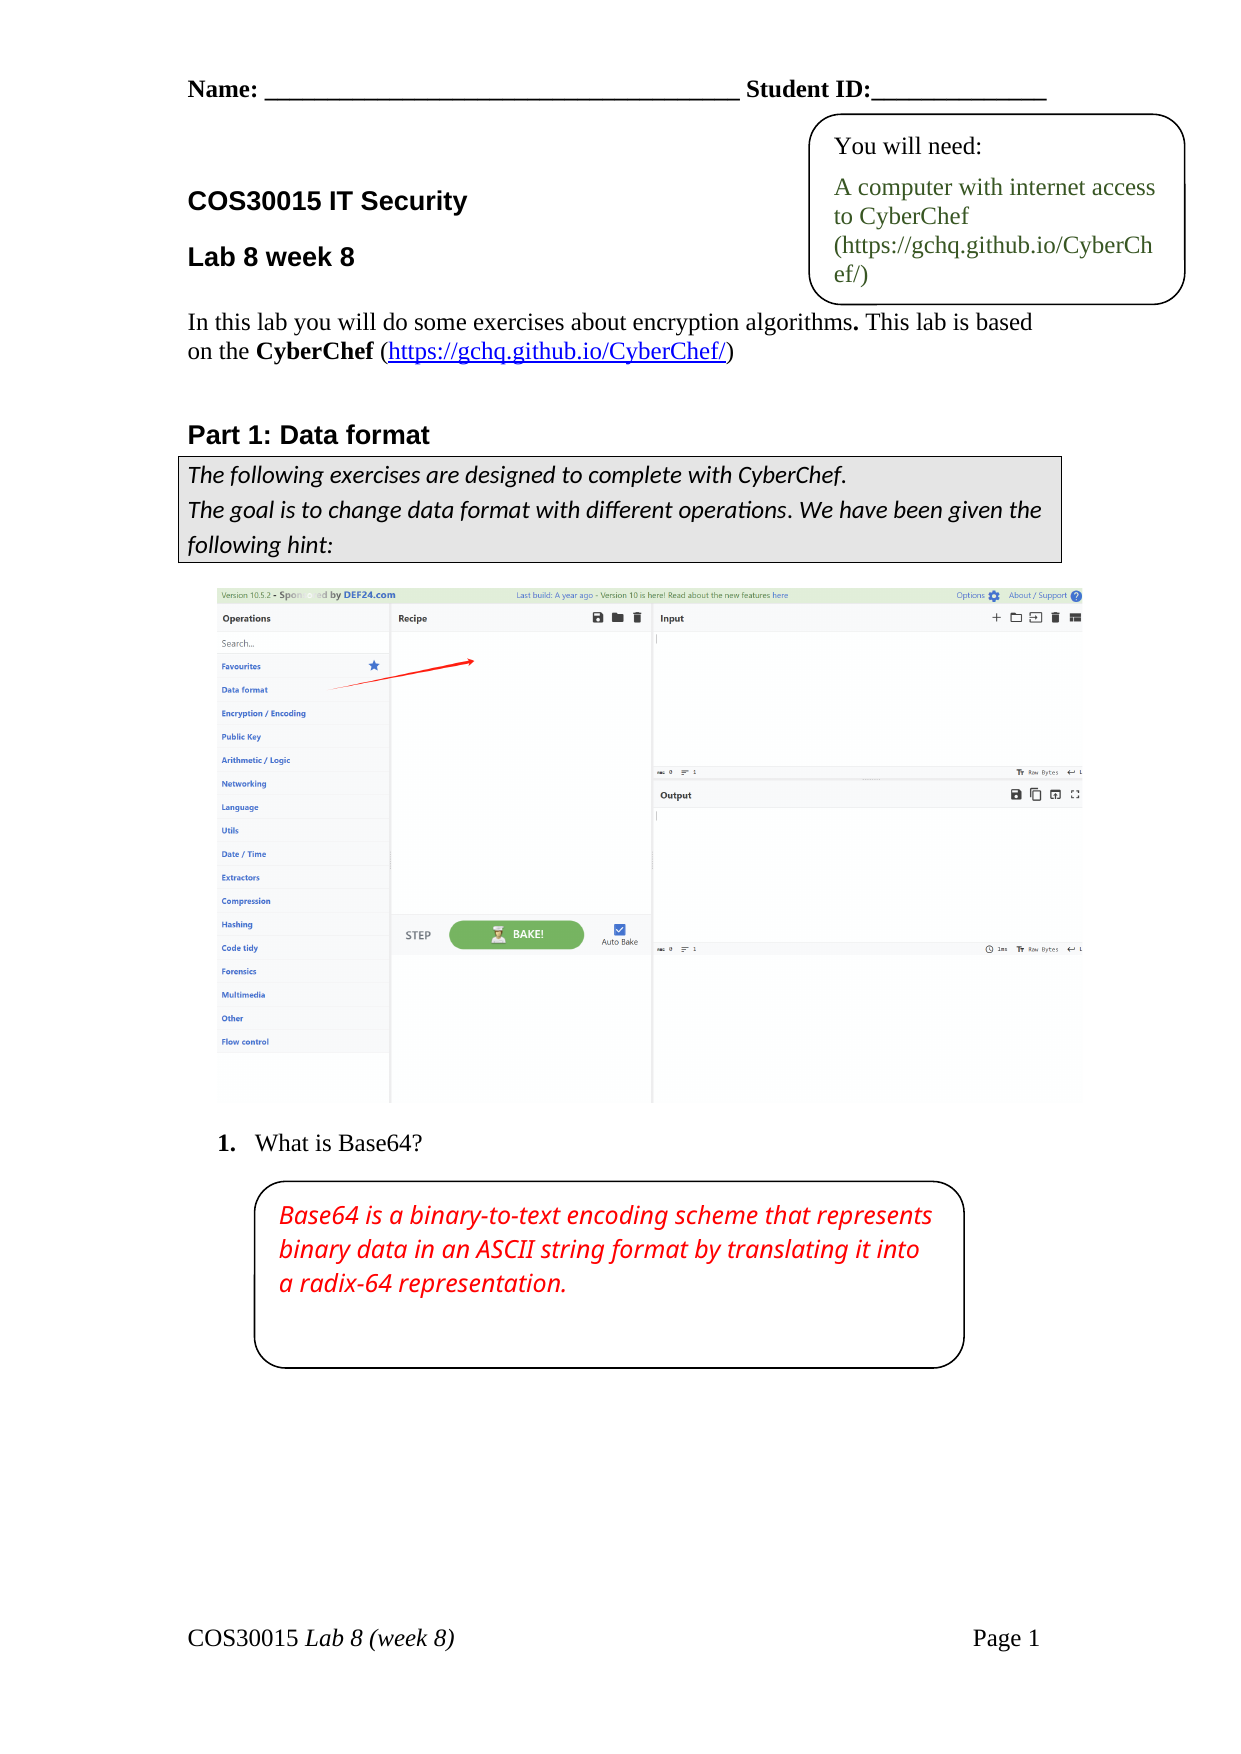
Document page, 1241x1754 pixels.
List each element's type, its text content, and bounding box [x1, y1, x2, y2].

list What is Base64? [217, 1128, 1053, 1156]
text In this lab you will do some exercises about encryption algorithms. This lab is based on the CyberChef (https://gchq.github.io/CyberChef/) [187, 307, 1053, 365]
picture [217, 588, 1083, 1103]
subtitle COS30015 IT Security [187, 185, 808, 216]
text The following exercises are designed to complete with CyberChef. The goal is to change data format with different operations. We have been given the following hint: [179, 457, 1061, 562]
subtitle Lab 8 week 8 [187, 241, 808, 272]
subtitle Part 1: Data format [187, 419, 1053, 450]
